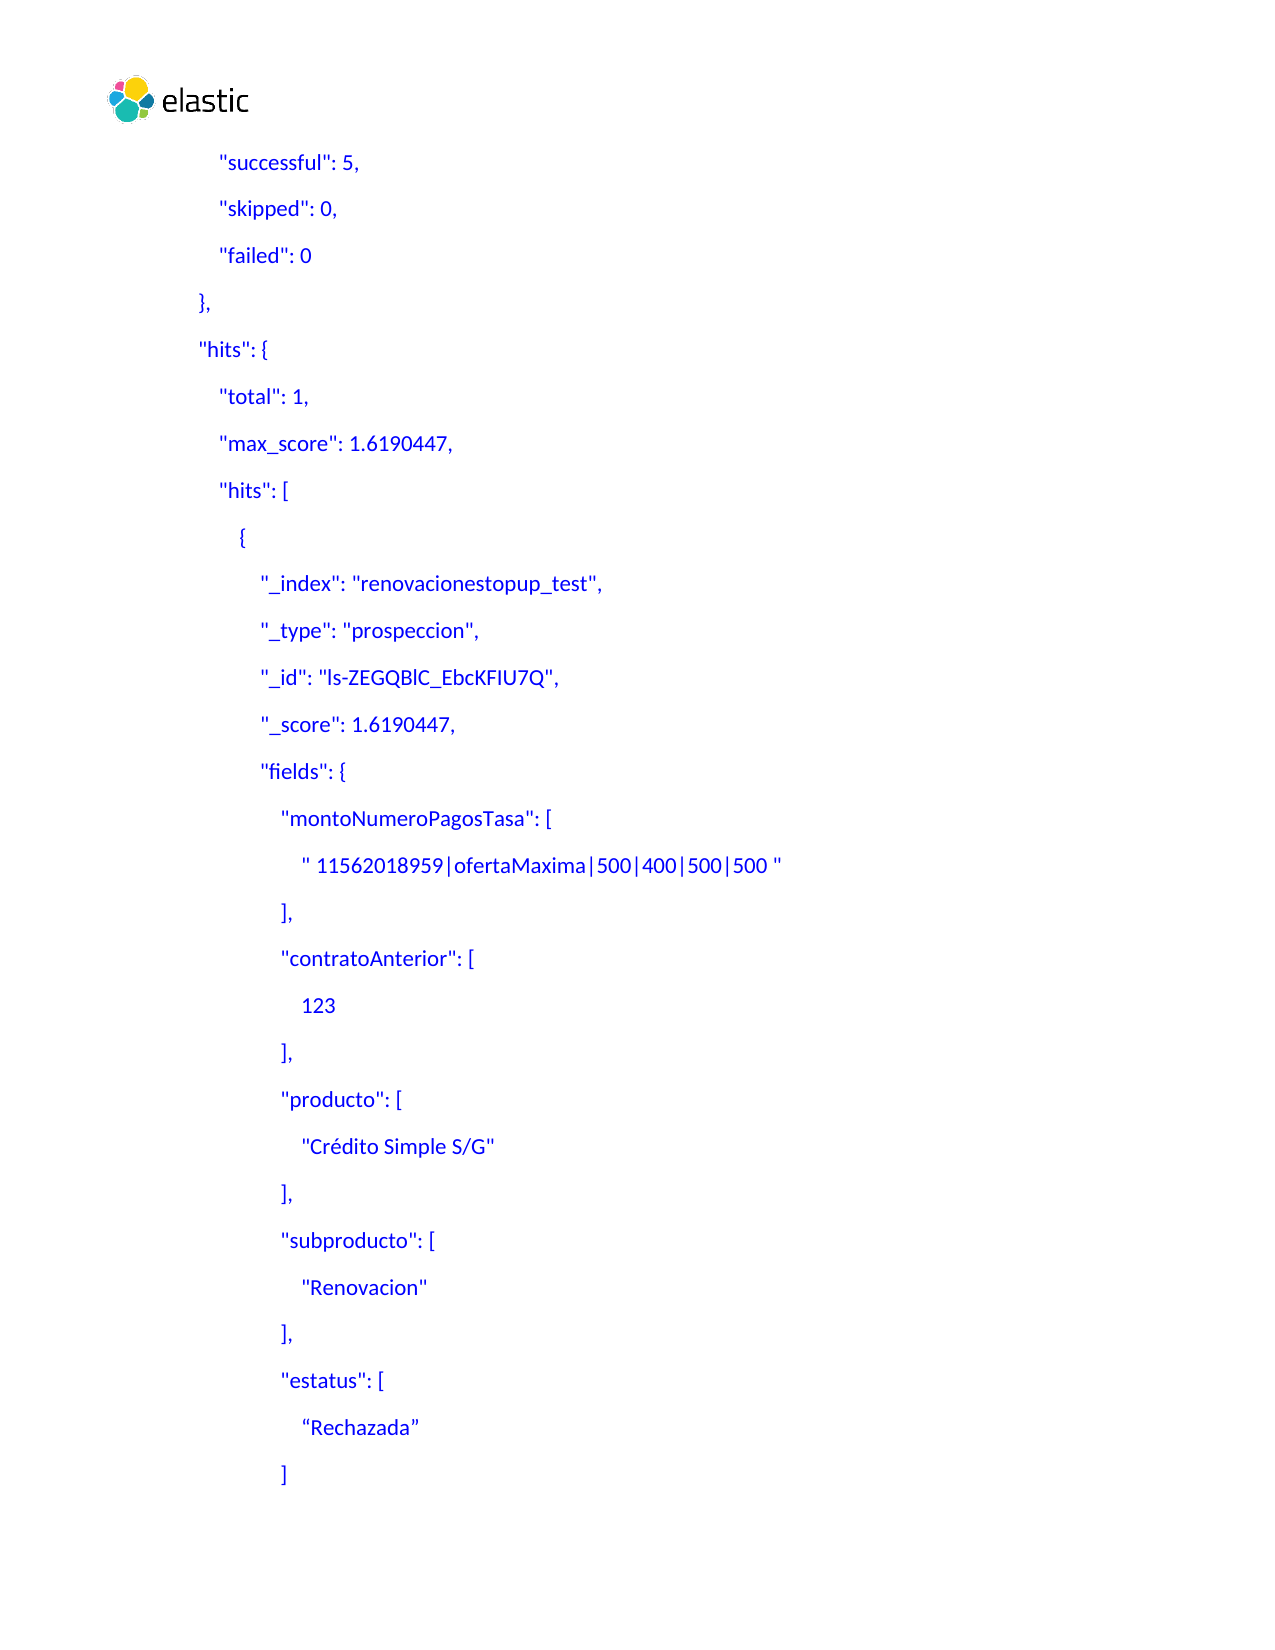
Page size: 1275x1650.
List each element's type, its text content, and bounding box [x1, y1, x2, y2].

text ] [177, 1460, 1098, 1488]
text "skipped": 0, [177, 194, 1098, 222]
text "Renovacion" [177, 1273, 1098, 1301]
text "_type": "prospeccion", [177, 616, 1098, 644]
text ], [177, 1179, 1098, 1207]
text "_id": "ls-ZEGQBlC_EbcKFIU7Q", [177, 663, 1098, 691]
text "_index": "renovacionestopup_test", [177, 569, 1098, 597]
text "estatus": [ [177, 1366, 1098, 1394]
text "producto": [ [177, 1085, 1098, 1113]
text ], [177, 1038, 1098, 1066]
text "max_score": 1.6190447, [177, 429, 1098, 457]
text ], [177, 1319, 1098, 1347]
text "hits": [ [177, 476, 1098, 504]
text }, [177, 288, 1098, 316]
text “Rechazada” [177, 1413, 1098, 1441]
text "hits": { [177, 335, 1098, 363]
text "montoNumeroPagosTasa": [ [177, 804, 1098, 832]
text "subproducto": [ [177, 1226, 1098, 1254]
text "_score": 1.6190447, [177, 710, 1098, 738]
text "contratoAnterior": [ [177, 944, 1098, 972]
text "total": 1, [177, 382, 1098, 410]
text 123 [177, 991, 1098, 1019]
text ], [177, 898, 1098, 926]
text "failed": 0 [177, 241, 1098, 269]
text "fields": { [177, 757, 1098, 785]
text { [177, 523, 1098, 551]
picture [101, 67, 249, 130]
text " 11562018959|ofertaMaxima|500|400|500|500 " [177, 851, 1098, 879]
text "Crédito Simple S/G" [177, 1132, 1098, 1160]
text "successful": 5, [177, 148, 1098, 176]
